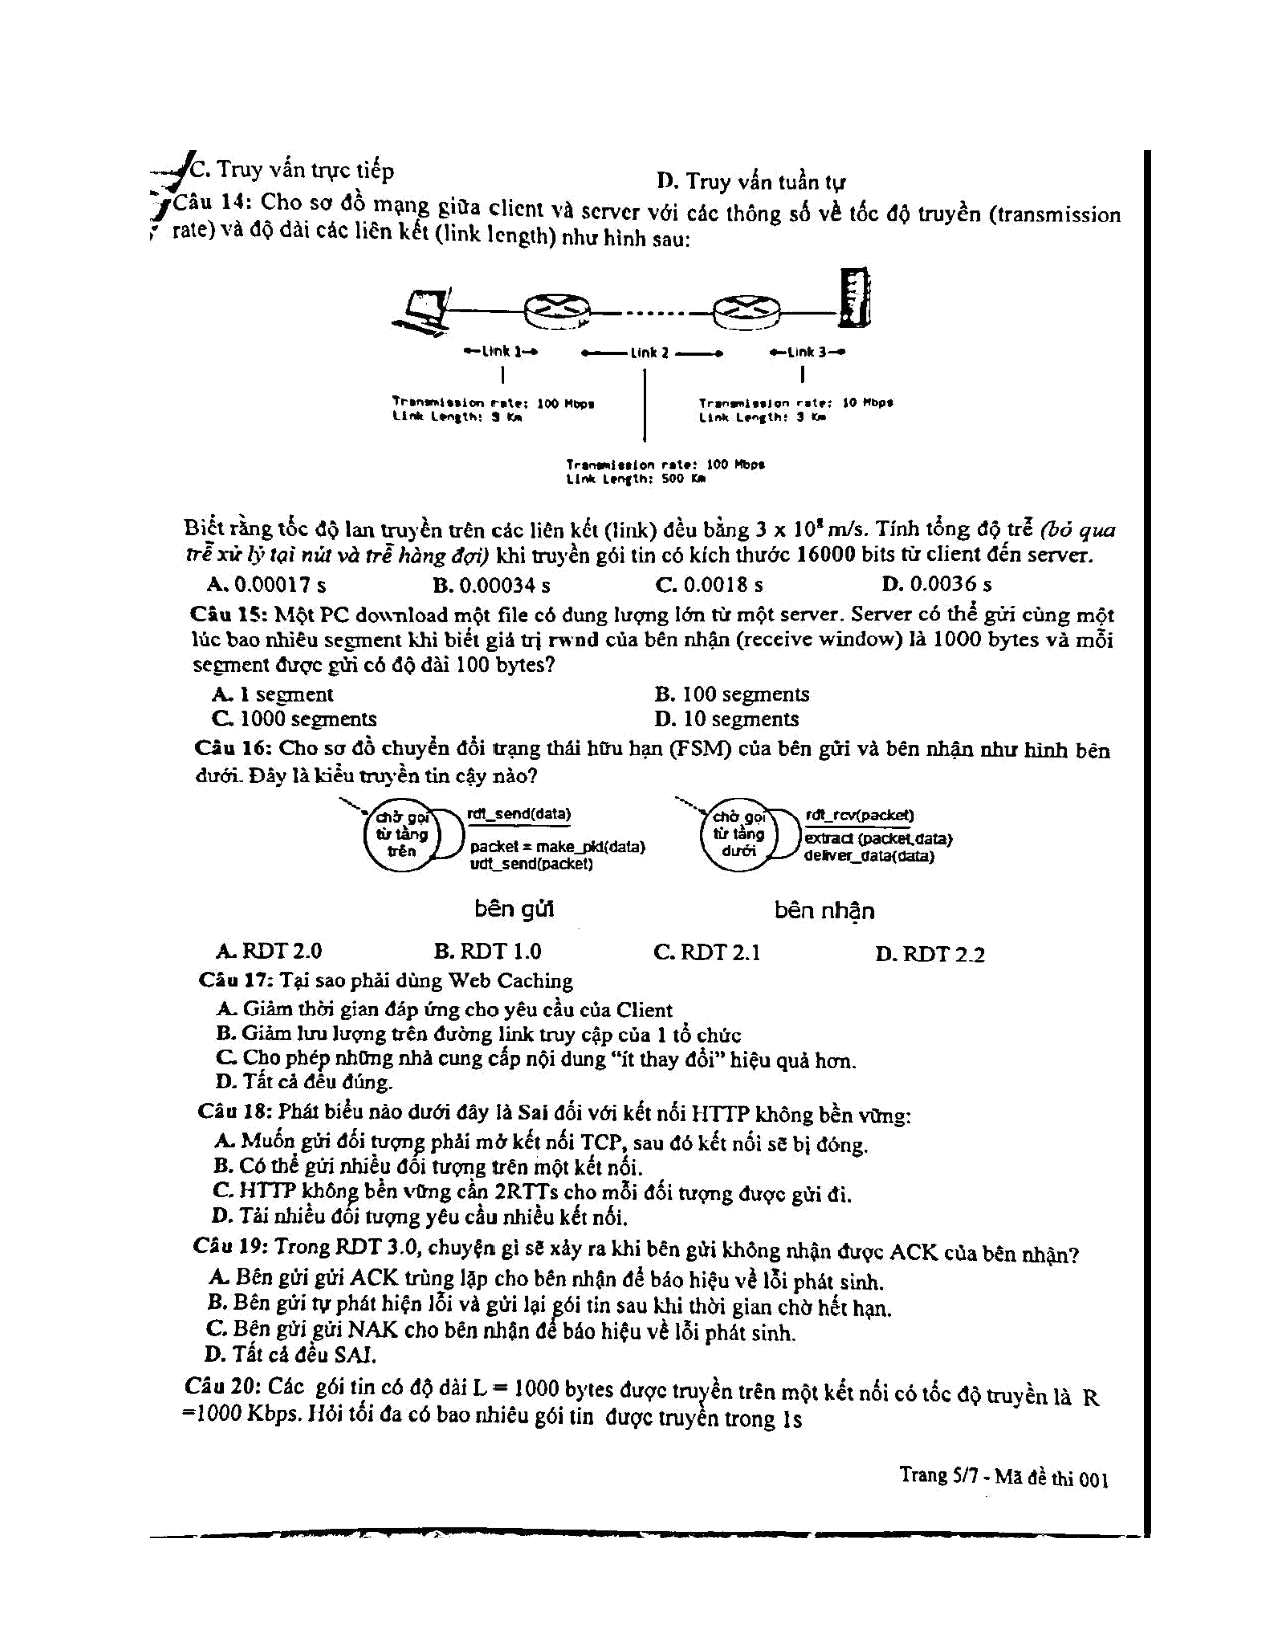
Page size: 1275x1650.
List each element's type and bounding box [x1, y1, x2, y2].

picture [150, 150, 1185, 1538]
